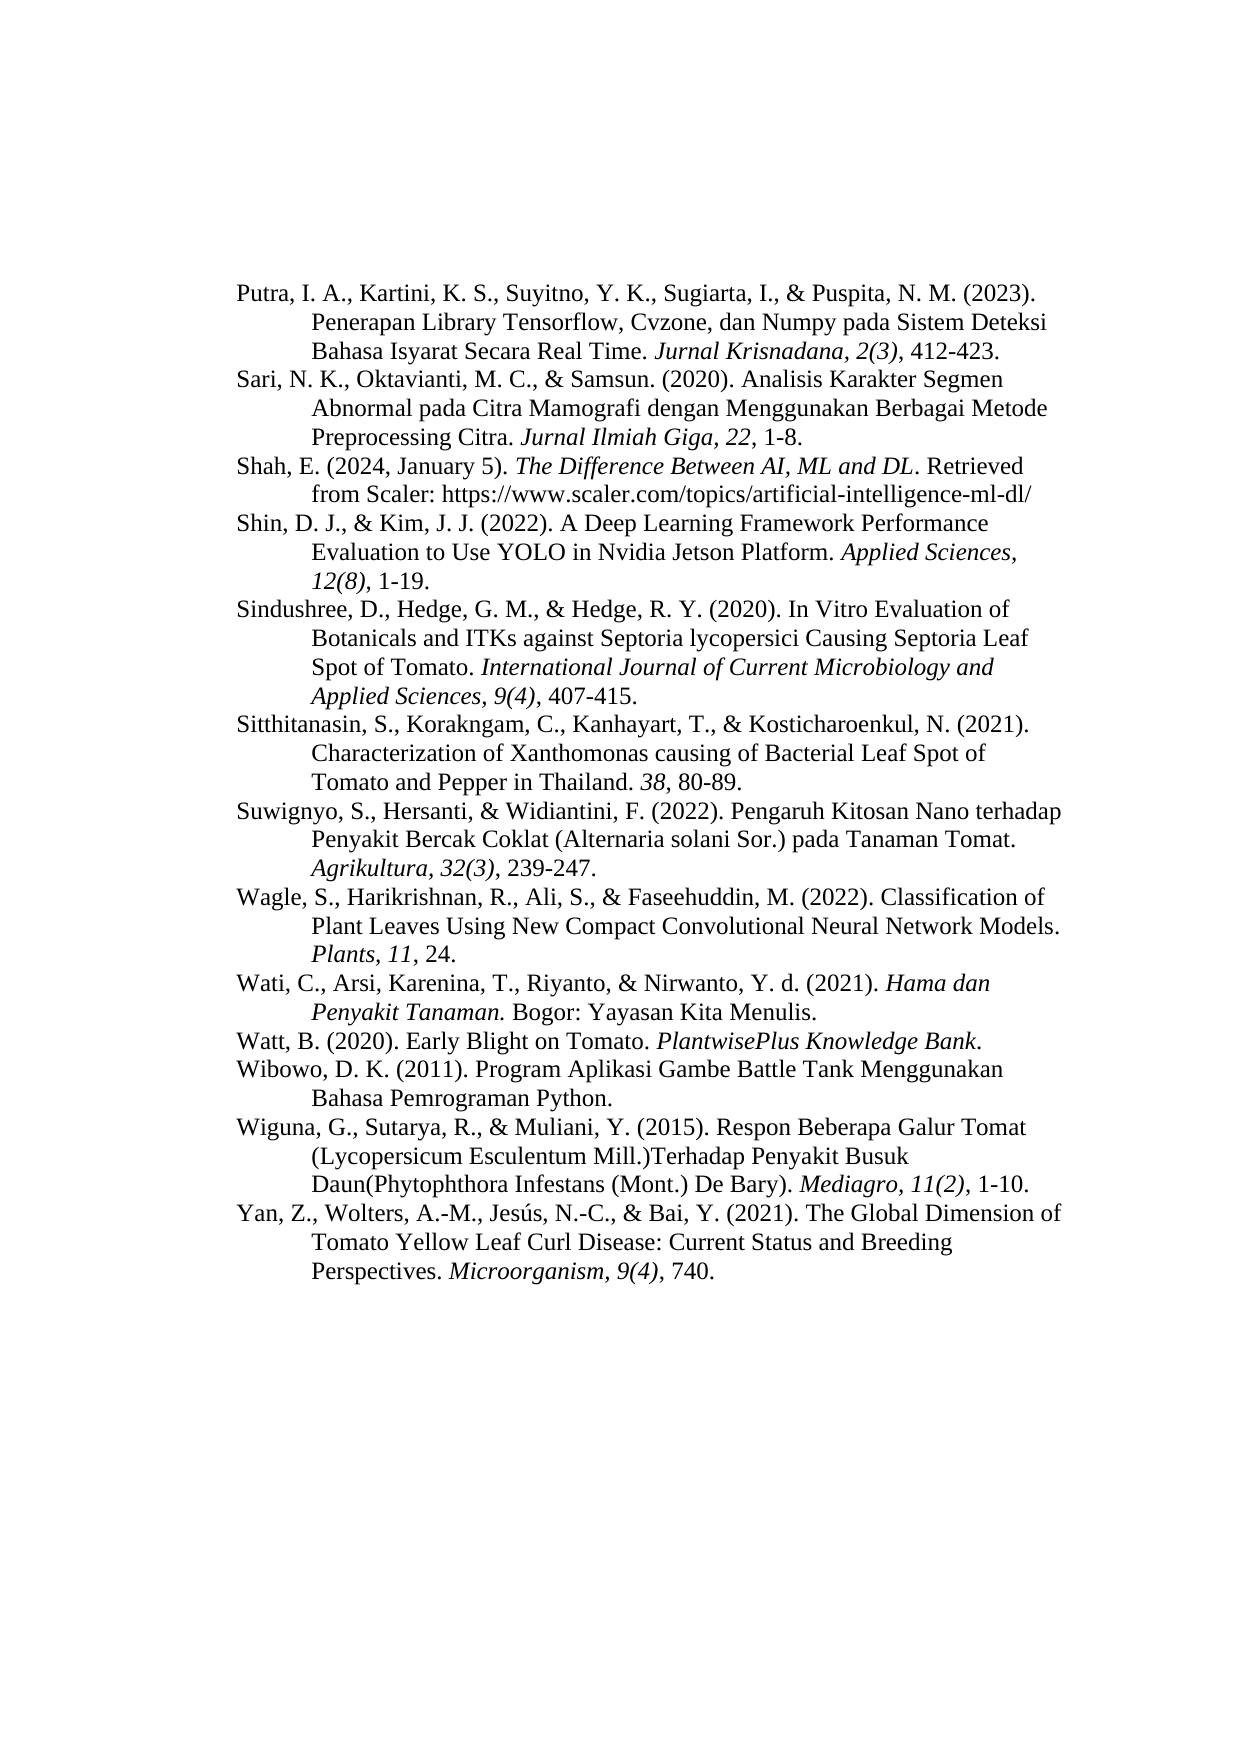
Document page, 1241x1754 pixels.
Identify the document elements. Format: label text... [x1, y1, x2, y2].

text Shin, D. J., & Kim, J. J. (2022). A Deep Learning Framework Performance Evaluation to Use YOLO in Nvidia Jetson Platform. Applied Sciences, 12(8), 1-19. [236, 508, 1063, 594]
text Suwignyo, S., Hersanti, & Widiantini, F. (2022). Pengaruh Kitosan Nano terhadap Penyakit Bercak Coklat (Alternaria solani Sor.) pada Tanaman Tomat. Agrikultura, 32(3), 239-247. [236, 796, 1063, 882]
text Putra, I. A., Kartini, K. S., Suyitno, Y. K., Sugiarta, I., & Puspita, N. M. (2023). Penerapan Library Tensorflow, Cvzone, dan Numpy pada Sistem Deteksi Bahasa Isyarat Secara Real Time. Jurnal Krisnadana, 2(3), 412-423. [236, 278, 1063, 364]
text Wagle, S., Harikrishnan, R., Ali, S., & Faseehuddin, M. (2022). Classification of Plant Leaves Using New Compact Convolutional Neural Network Models. Plants, 11, 24. [236, 882, 1063, 968]
text Wati, C., Arsi, Karenina, T., Riyanto, & Nirwanto, Y. d. (2021). Hama dan Penyakit Tanaman. Bogor: Yayasan Kita Menulis. [236, 968, 1063, 1026]
text Yan, Z., Wolters, A.-M., Jesús, N.-C., & Bai, Y. (2021). The Global Dimension of Tomato Yellow Leaf Curl Disease: Current Status and Breeding Perspectives. Microorganism, 9(4), 740. [236, 1198, 1063, 1284]
text Wiguna, G., Sutarya, R., & Muliani, Y. (2015). Respon Beberapa Galur Tomat (Lycopersicum Esculentum Mill.)Terhadap Penyakit Busuk Daun(Phytophthora Infestans (Mont.) De Bary). Mediagro, 11(2), 1-10. [236, 1112, 1063, 1198]
text Watt, B. (2020). Early Blight on Tomato. PlantwisePlus Knowledge Bank. [236, 1026, 1063, 1054]
text Sindushree, D., Hedge, G. M., & Hedge, R. Y. (2020). In Vitro Evaluation of Botanicals and ITKs against Septoria lycopersici Causing Septoria Leaf Spot of Tomato. International Journal of Current Microbiology and Applied Sciences, 9(4), 407-415. [236, 594, 1063, 709]
text Sitthitanasin, S., Korakngam, C., Kanhayart, T., & Kosticharoenkul, N. (2021). Characterization of Xanthomonas causing of Bacterial Leaf Spot of Tomato and Pepper in Thailand. 38, 80-89. [236, 709, 1063, 796]
text Sari, N. K., Oktavianti, M. C., & Samsun. (2020). Analisis Karakter Segmen Abnormal pada Citra Mamografi dengan Menggunakan Berbagai Metode Preprocessing Citra. Jurnal Ilmiah Giga, 22, 1-8. [236, 364, 1063, 451]
text Shah, E. (2024, January 5). The Difference Between AI, ML and DL. Retrieved from Scaler: https://www.scaler.com/topics/artificial-intelligence-ml-dl/ [236, 451, 1063, 508]
text Wibowo, D. K. (2011). Program Aplikasi Gambe Battle Tank Menggunakan Bahasa Pemrograman Python. [236, 1054, 1063, 1112]
